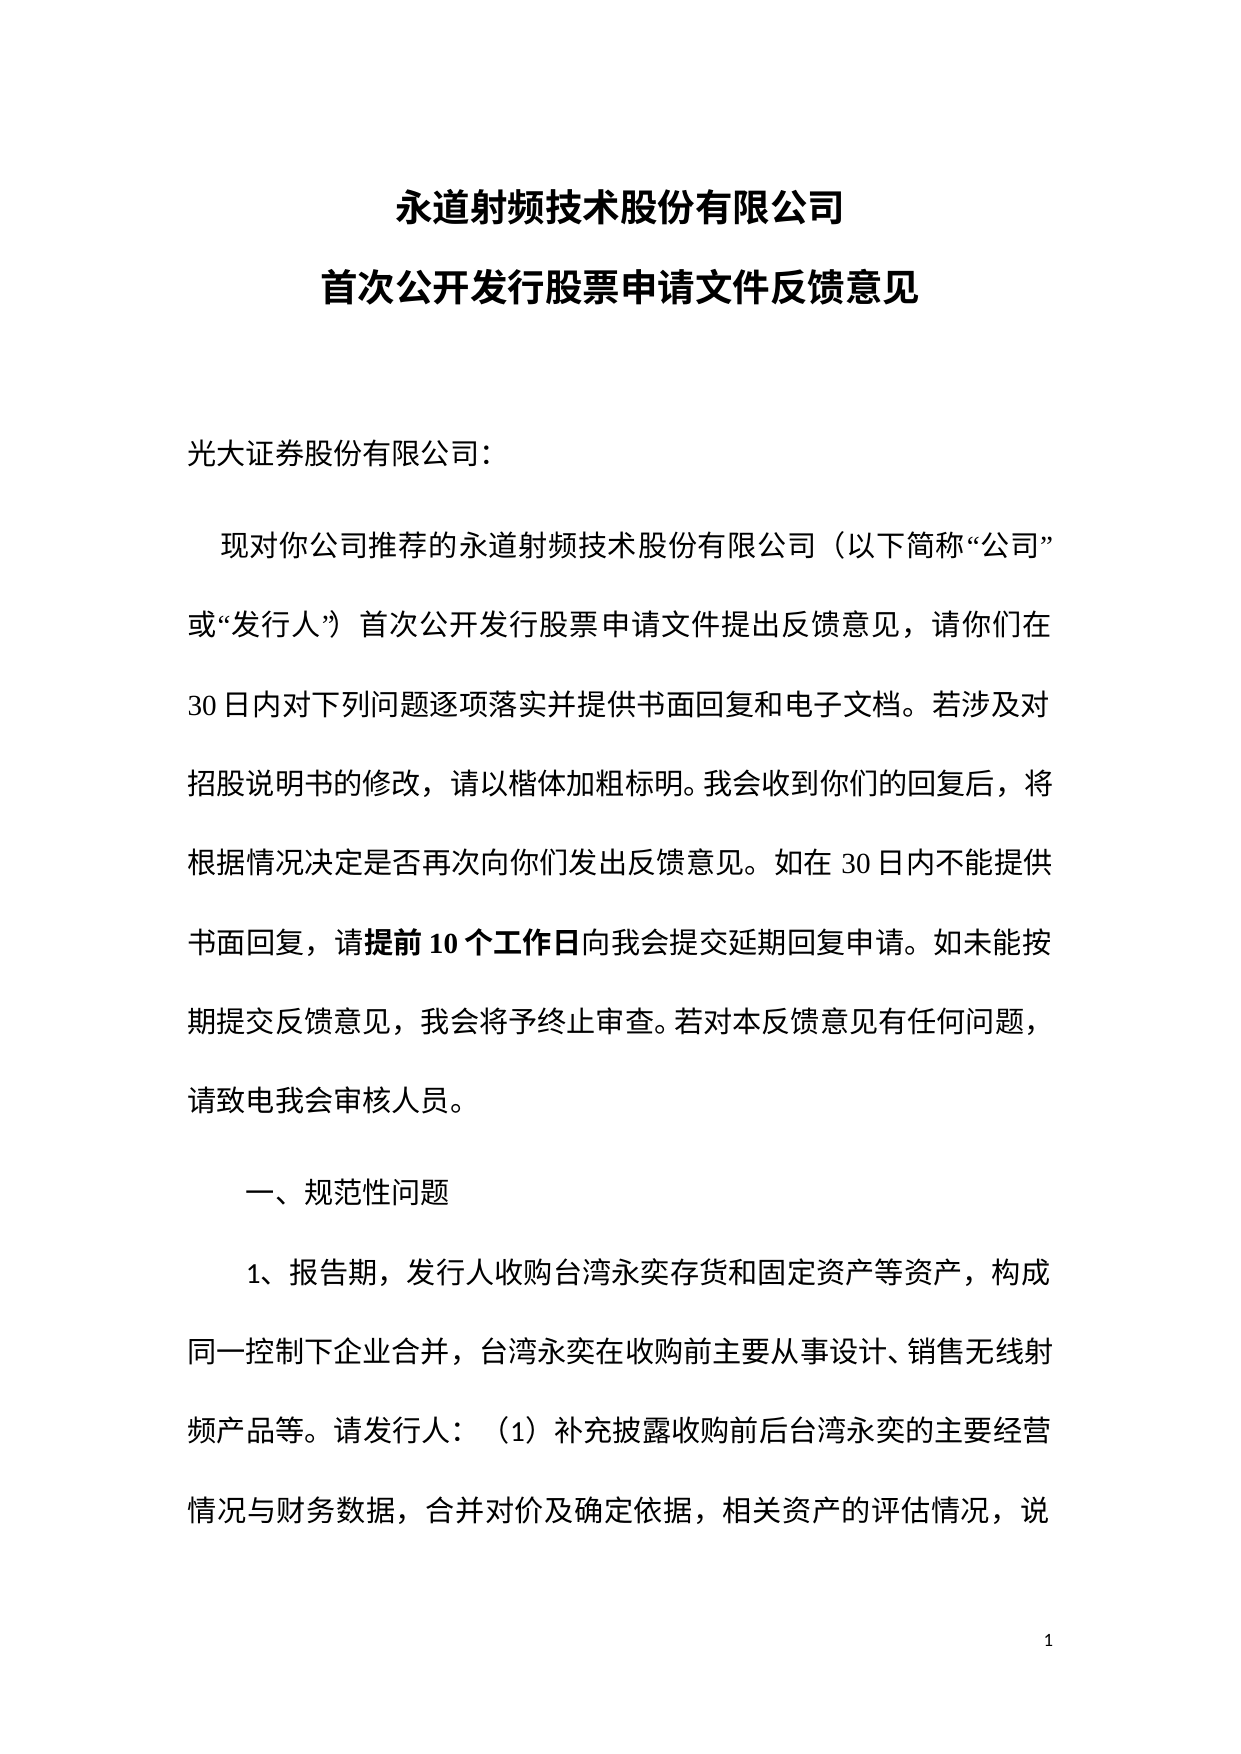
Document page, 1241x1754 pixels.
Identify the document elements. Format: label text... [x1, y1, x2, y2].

text 现对你公司推荐的永道射频技术股份有限公司（以下简称“公司”或“发行人”）首次公开发行股票申请文件提出反馈意见，请你们在30日内对下列问题逐项落实并提供书面回复和电子文档。若涉及对招股说明书的修改，请以楷体加粗标明。我会收到你们的回复后，将根据情况决定是否再次向你们发出反馈意见。如在30日内不能提供书面回复，请提前10个工作日向我会提交延期回复申请。如未能按期提交反馈意见，我会将予终止审查。若对本反馈意见有任何问题，请致电我会审核人员。 [187, 504, 1053, 1139]
list 规范性问题 [187, 1151, 1053, 1231]
text 永道射频技术股份有限公司 [187, 166, 1053, 245]
text 首次公开发行股票申请文件反馈意见 [187, 245, 1053, 324]
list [187, 1231, 1053, 1548]
text 光大证券股份有限公司： [187, 412, 1053, 491]
